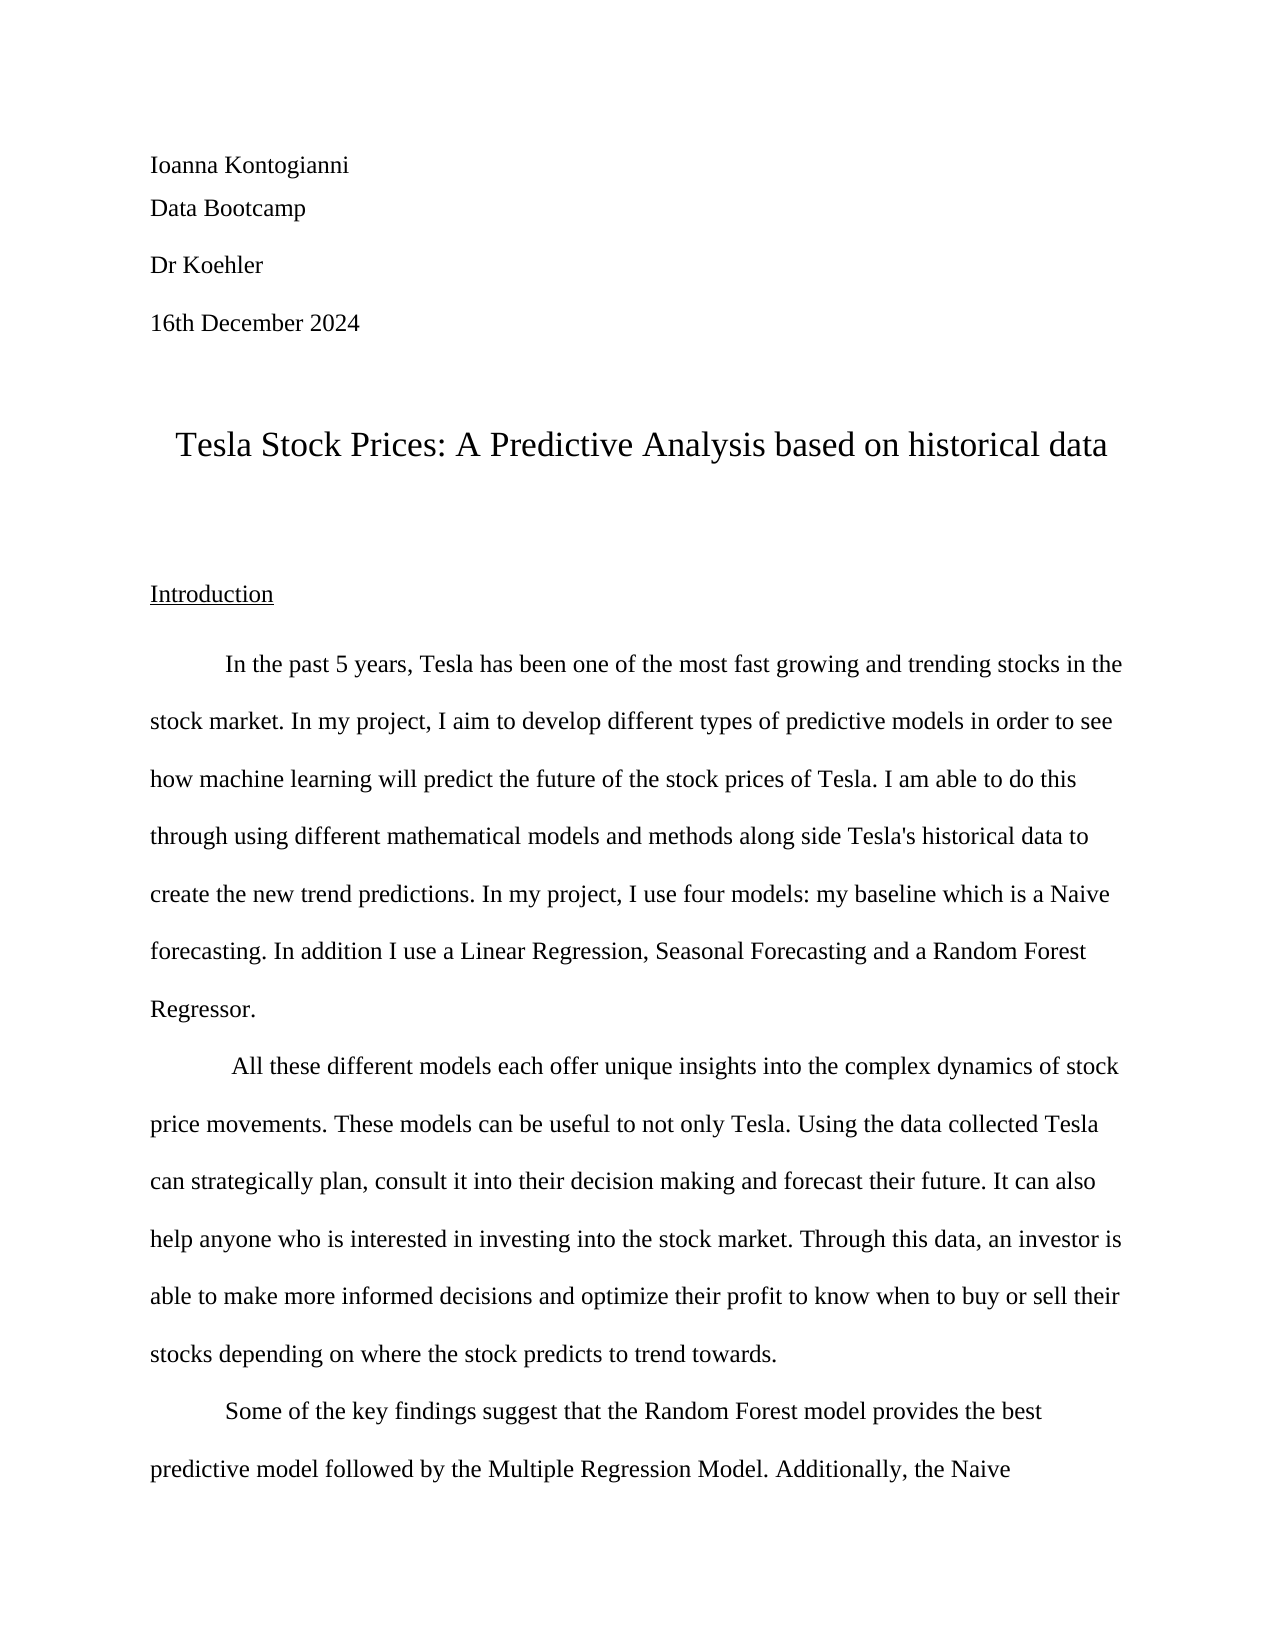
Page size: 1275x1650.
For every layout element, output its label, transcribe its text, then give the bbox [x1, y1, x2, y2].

text 16th December 2024 [150, 308, 1125, 337]
text Data Bootcamp [150, 193, 1125, 222]
text Ioanna Kontogianni [150, 150, 1125, 179]
title Tesla Stock Prices: A Predictive Analysis based on historical data [150, 423, 1125, 464]
text All these different models each offer unique insights into the complex dynamics of stock price movements. These models can be useful to not only Tesla. Using the data collected Tesla can strategically plan, consult it into their decision making and forecast their future. It can also help anyone who is interested in investing into the stock market. Through this data, an investor is able to make more informed decisions and optimize their profit to know when to buy or sell their stocks depending on where the stock predicts to trend towards. [150, 1051, 1125, 1367]
text In the past 5 years, Tesla has been one of the most fast growing and trending stocks in the stock market. In my project, I aim to develop different types of predictive models in order to see how machine learning will predict the future of the stock prices of Tesla. I am able to do this through using different mathematical models and methods along side Tesla's historical data to create the new trend predictions. In my project, I use four models: my baseline which is a Naive forecasting. In addition I use a Linear Regression, Seasonal Forecasting and a Random Forest Regressor. [150, 649, 1125, 1022]
subtitle Introduction [150, 579, 1125, 607]
text Dr Koehler [150, 251, 1125, 279]
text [150, 1396, 1125, 1482]
